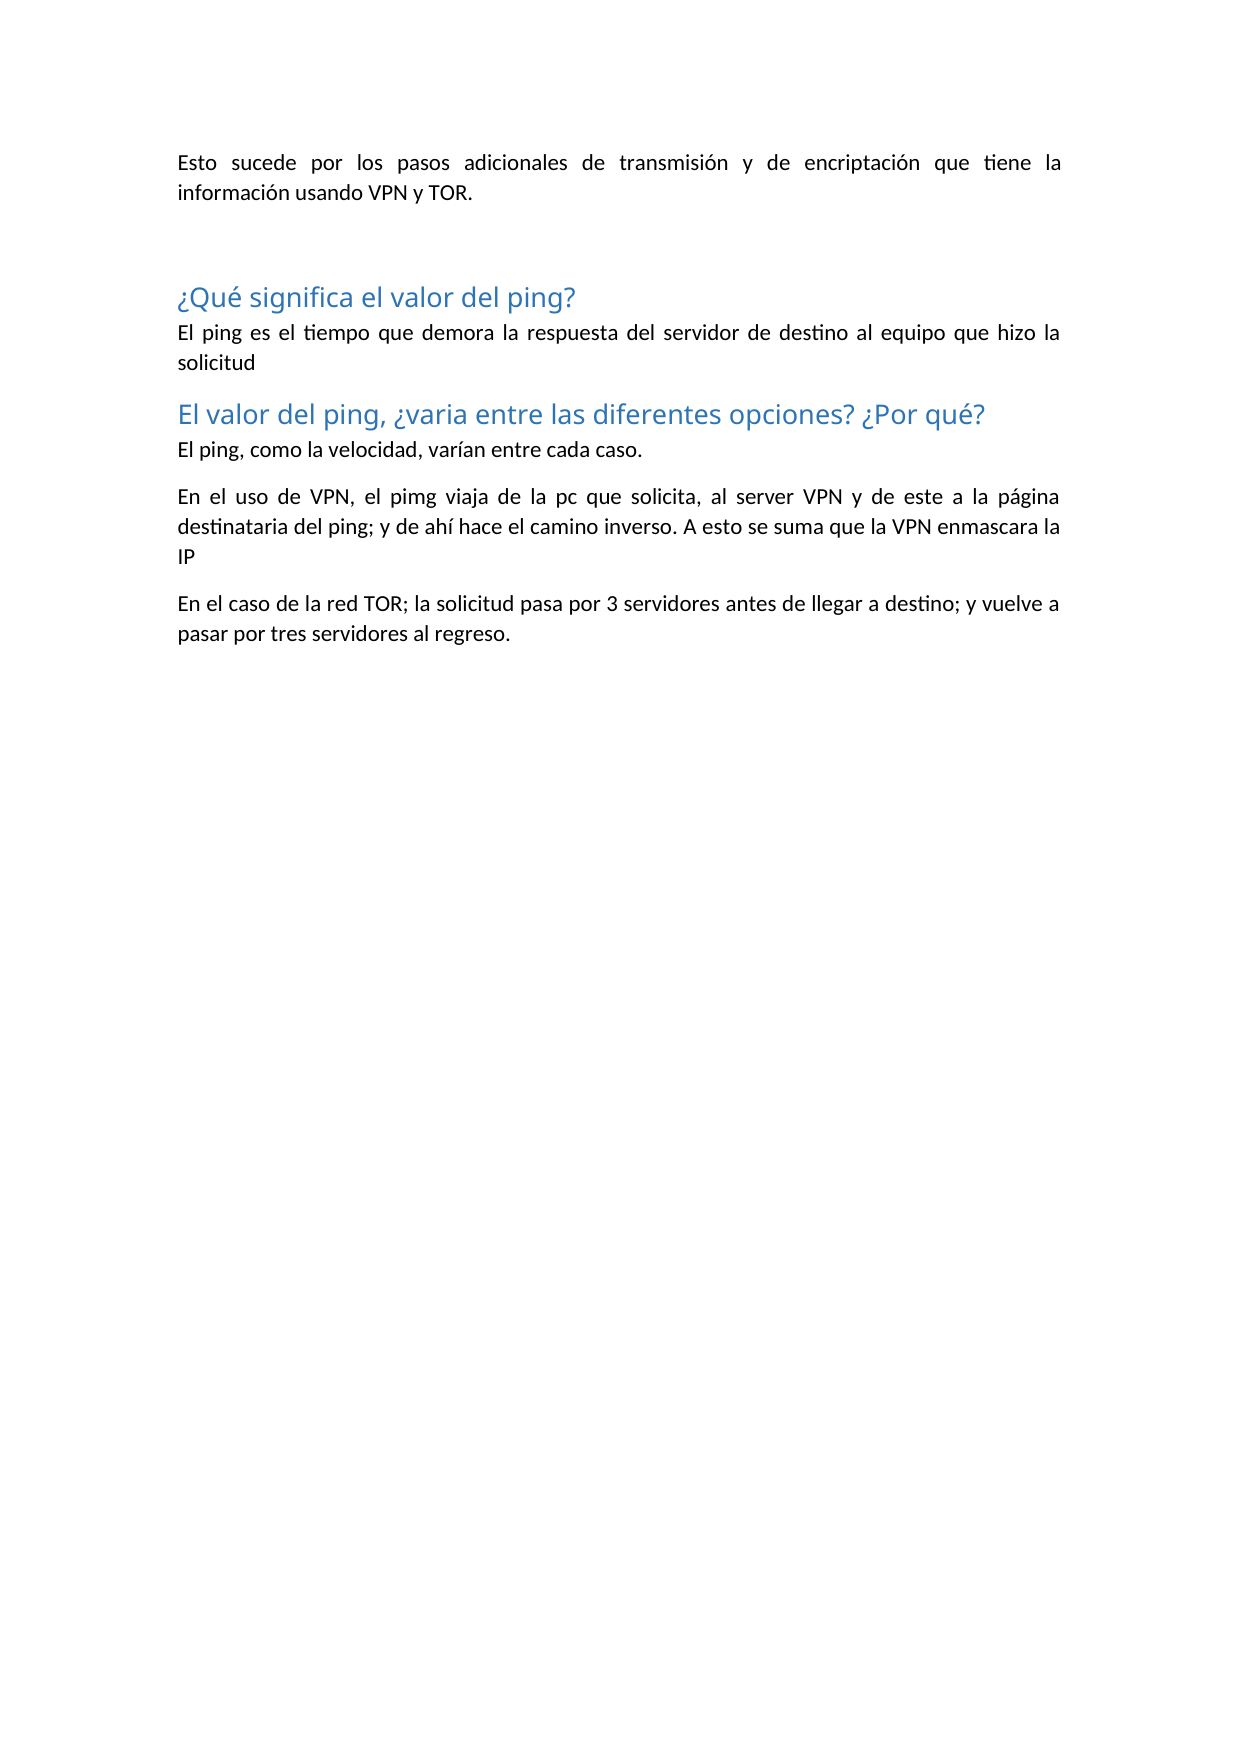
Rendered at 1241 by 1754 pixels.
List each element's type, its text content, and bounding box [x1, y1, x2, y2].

text El ping es el tiempo que demora la respuesta del servidor de destino al equipo que hizo la solicitud [177, 318, 1063, 376]
subtitle ¿Qué significa el valor del ping? [177, 278, 1063, 315]
text En el caso de la red TOR; la solicitud pasa por 3 servidores antes de llegar a destino; y vuelve a pasar por tres servidores al regreso. [177, 589, 1063, 647]
subtitle El valor del ping, ¿varia entre las diferentes opciones? ¿Por qué? [177, 395, 1063, 432]
text Esto sucede por los pasos adicionales de transmisión y de encriptación que tiene la información usando VPN y TOR. [177, 148, 1063, 206]
text En el uso de VPN, el pimg viaja de la pc que solicita, al server VPN y de este a la página destinataria del ping; y de ahí hace el camino inverso. A esto se suma que la VPN enmascara la IP [177, 482, 1063, 570]
text El ping, como la velocidad, varían entre cada caso. [177, 435, 1063, 463]
